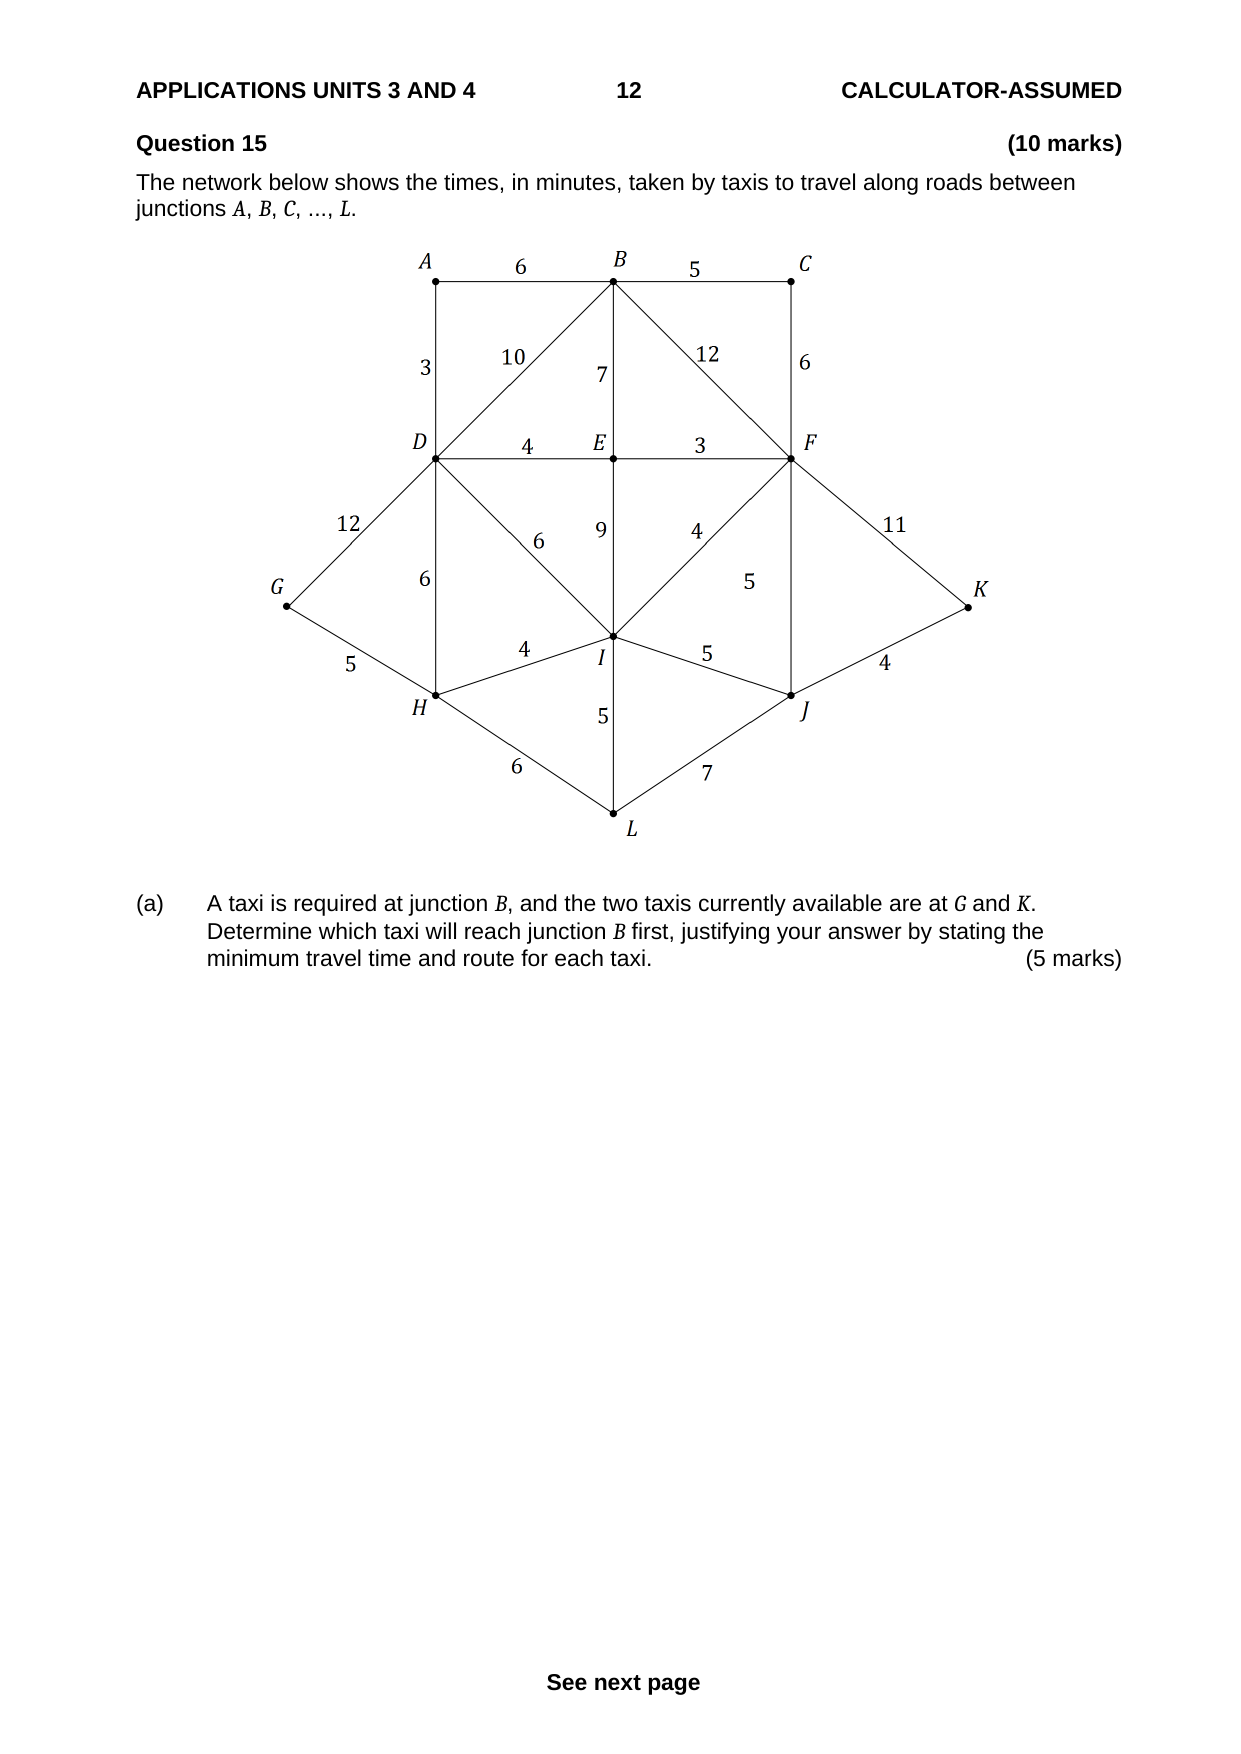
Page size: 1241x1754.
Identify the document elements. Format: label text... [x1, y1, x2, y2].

text (a) A taxi is required at junction B, and the two taxis currently available are at G and K. Determine which taxi will reach junction B first, justifying your answer by stating the minimum travel time and route for each taxi. (5 marks) [136, 890, 1122, 971]
picture [268, 248, 990, 838]
text The network below shows the times, in minutes, taken by taxis to travel along roads between junctions A, B, C, ..., L. [136, 169, 1122, 222]
text Question 15 (10 marks) [136, 130, 1122, 156]
